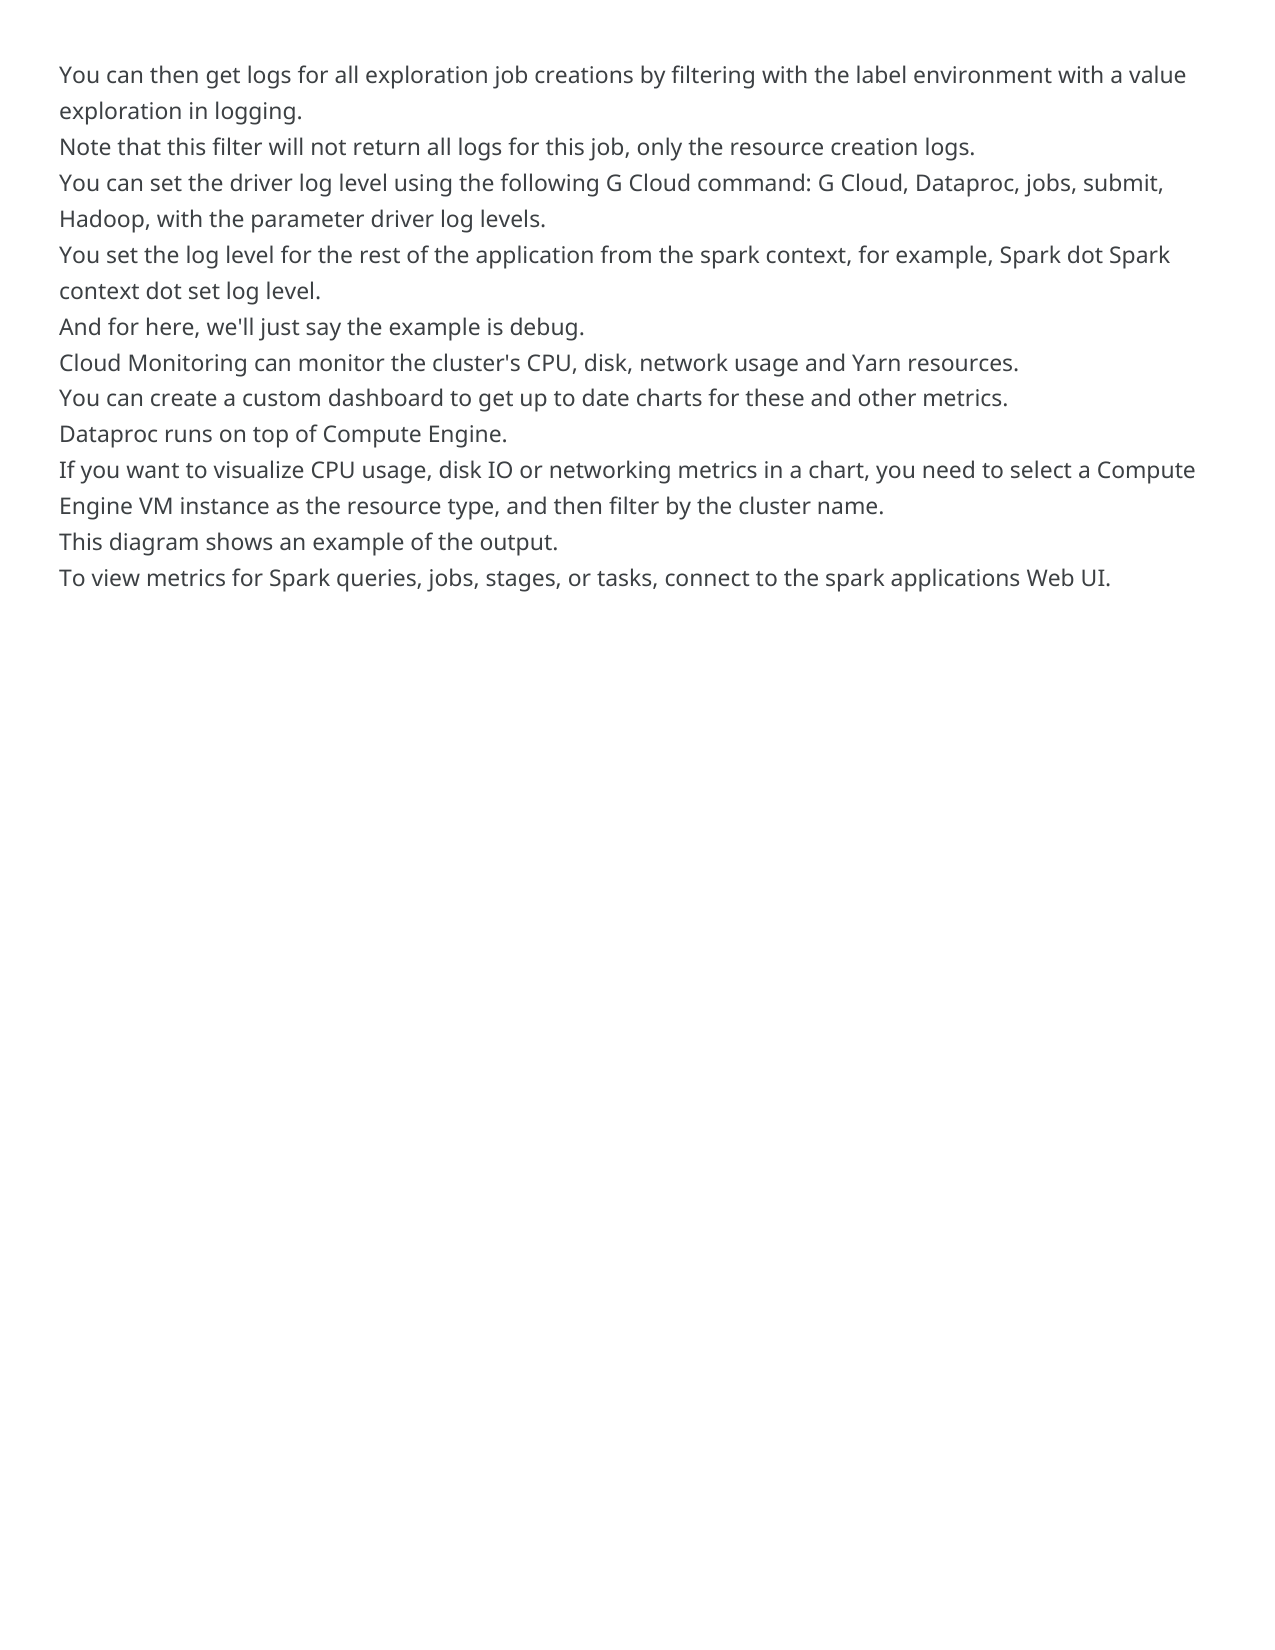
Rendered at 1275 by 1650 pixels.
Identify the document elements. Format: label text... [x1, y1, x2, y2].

text Note that this filter will not return all logs for this job, only the resource creation logs. [59, 131, 1216, 162]
text Cloud Monitoring can monitor the cluster's CPU, disk, network usage and Yarn resources. [59, 346, 1216, 378]
text If you want to visualize CPU usage, disk IO or networking metrics in a chart, you need to select a Compute Engine VM instance as the resource type, and then filter by the cluster name. [59, 454, 1216, 521]
text You can set the driver log level using the following G Cloud command: G Cloud, Dataproc, jobs, submit, Hadoop, with the parameter driver log levels. [59, 167, 1216, 234]
text You set the log level for the rest of the application from the spark context, for example, Spark dot Spark context dot set log level. [59, 239, 1216, 306]
text You can then get logs for all exploration job creations by filtering with the label environment with a value exploration in logging. [59, 59, 1216, 126]
text To view metrics for Spark queries, jobs, stages, or tasks, connect to the spark applications Web UI. [59, 562, 1216, 593]
text You can create a custom dashboard to get up to date charts for these and other metrics. [59, 382, 1216, 414]
text Dataproc runs on top of Compute Engine. [59, 418, 1216, 449]
text This diagram shows an example of the output. [59, 526, 1216, 557]
text And for here, we'll just say the example is debug. [59, 311, 1216, 342]
